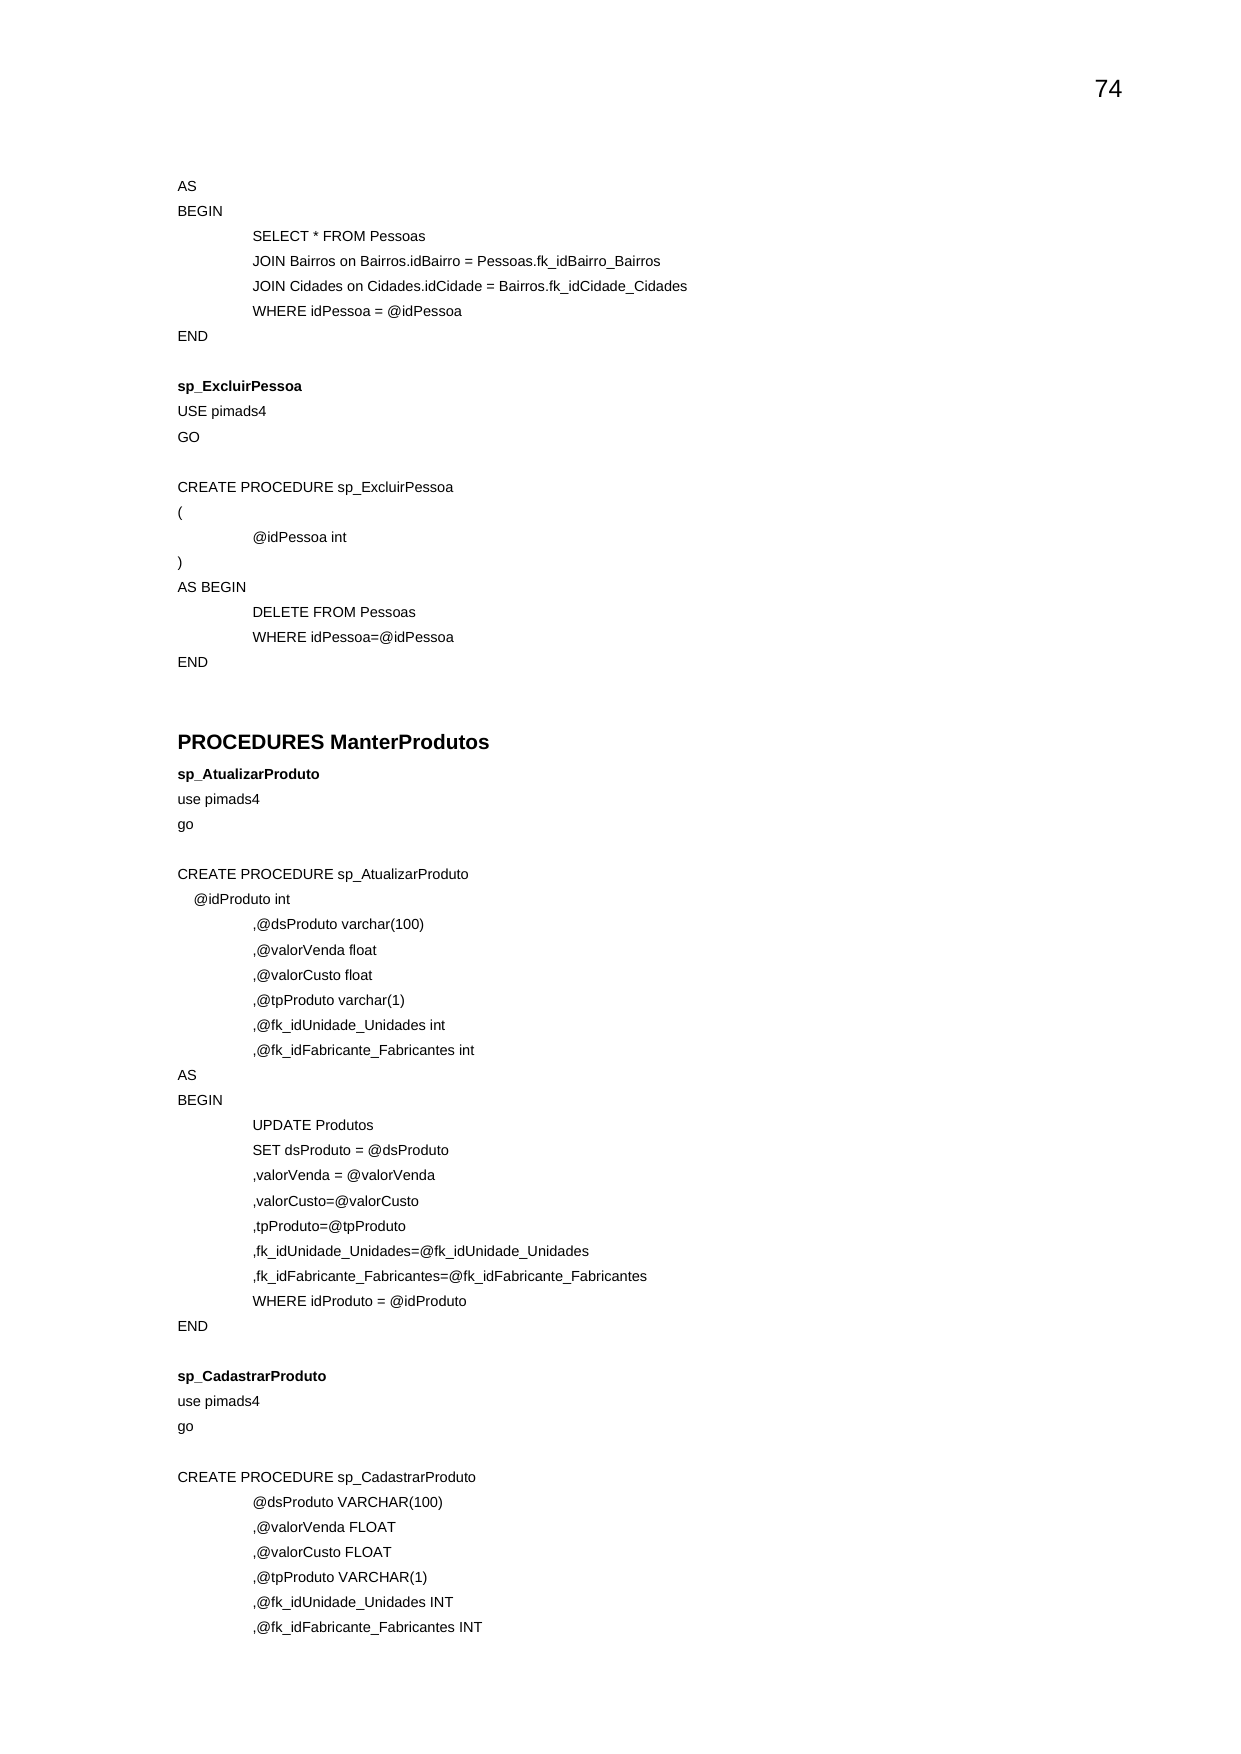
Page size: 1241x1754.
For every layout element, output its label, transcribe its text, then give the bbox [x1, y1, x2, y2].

text sp_ExcluirPessoa [177, 378, 1122, 395]
text SET dsProduto = @dsProduto [177, 1142, 1122, 1159]
text CREATE PROCEDURE sp_CadastrarProduto [177, 1468, 1122, 1485]
text ,@valorCusto float [177, 966, 1122, 983]
text sp_AtualizarProduto [177, 765, 1122, 782]
text UPDATE Produtos [177, 1117, 1122, 1134]
text AS BEGIN [177, 579, 1122, 596]
text use pimads4 [177, 791, 1122, 807]
text END [177, 328, 1122, 344]
text WHERE idPessoa=@idPessoa [177, 629, 1122, 646]
text CREATE PROCEDURE sp_ExcluirPessoa [177, 478, 1122, 495]
text ,fk_idUnidade_Unidades=@fk_idUnidade_Unidades [177, 1242, 1122, 1259]
text ) [177, 554, 1122, 571]
text ,valorCusto=@valorCusto [177, 1192, 1122, 1209]
text WHERE idProduto = @idProduto [177, 1293, 1122, 1309]
text ,@dsProduto varchar(100) [177, 916, 1122, 933]
text JOIN Cidades on Cidades.idCidade = Bairros.fk_idCidade_Cidades [177, 278, 1122, 294]
text ,valorVenda = @valorVenda [177, 1167, 1122, 1184]
text GO [177, 428, 1122, 445]
text SELECT * FROM Pessoas [177, 227, 1122, 244]
text @idPessoa int [177, 529, 1122, 545]
text ,@fk_idFabricante_Fabricantes INT [177, 1619, 1122, 1636]
text ,@valorCusto FLOAT [177, 1544, 1122, 1560]
text JOIN Bairros on Bairros.idBairro = Pessoas.fk_idBairro_Bairros [177, 252, 1122, 269]
text AS [177, 177, 1122, 194]
text use pimads4 [177, 1393, 1122, 1410]
text ,@fk_idUnidade_Unidades int [177, 1016, 1122, 1033]
text ,fk_idFabricante_Fabricantes=@fk_idFabricante_Fabricantes [177, 1267, 1122, 1284]
text ( [177, 503, 1122, 520]
text END [177, 654, 1122, 671]
text go [177, 816, 1122, 832]
text ,@tpProduto VARCHAR(1) [177, 1569, 1122, 1586]
text sp_CadastrarProduto [177, 1368, 1122, 1385]
text AS [177, 1067, 1122, 1083]
text @idProduto int [177, 891, 1122, 908]
text CREATE PROCEDURE sp_AtualizarProduto [177, 866, 1122, 883]
text @dsProduto VARCHAR(100) [177, 1493, 1122, 1510]
text PROCEDURES ManterProdutos [177, 729, 1122, 753]
text END [177, 1318, 1122, 1334]
text WHERE idPessoa = @idPessoa [177, 303, 1122, 319]
text DELETE FROM Pessoas [177, 604, 1122, 621]
text ,tpProduto=@tpProduto [177, 1217, 1122, 1234]
text USE pimads4 [177, 403, 1122, 420]
text BEGIN [177, 202, 1122, 219]
text ,@tpProduto varchar(1) [177, 991, 1122, 1008]
text BEGIN [177, 1092, 1122, 1108]
text ,@valorVenda float [177, 941, 1122, 958]
text go [177, 1418, 1122, 1435]
text ,@fk_idFabricante_Fabricantes int [177, 1042, 1122, 1058]
text ,@valorVenda FLOAT [177, 1518, 1122, 1535]
text ,@fk_idUnidade_Unidades INT [177, 1594, 1122, 1611]
